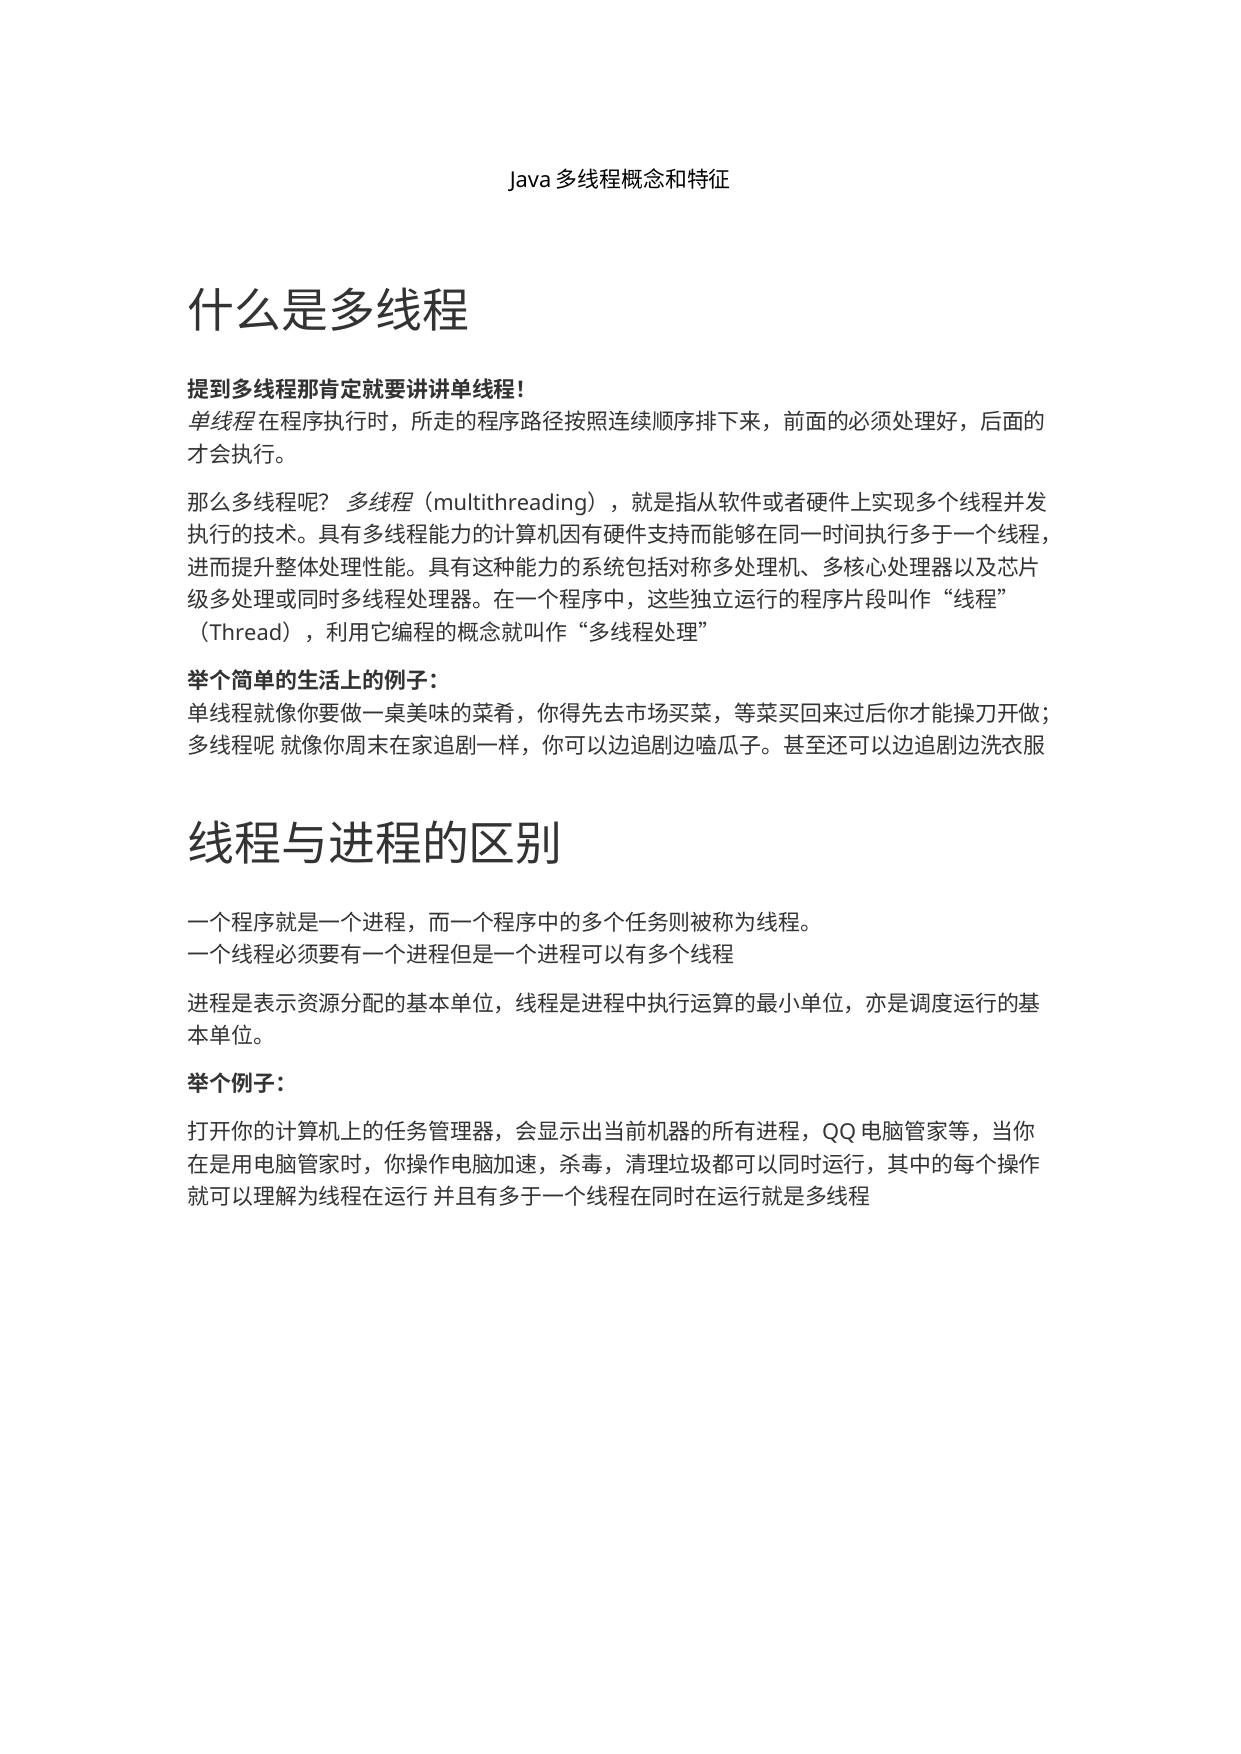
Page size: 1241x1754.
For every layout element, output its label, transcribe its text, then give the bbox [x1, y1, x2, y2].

text 一个程序就是一个进程，而一个程序中的多个任务则被称为线程。 一个线程必须要有一个进程但是一个进程可以有多个线程 [187, 904, 1053, 969]
text 举个简单的生活上的例子： 单线程就像你要做一桌美味的菜肴，你得先去市场买菜，等菜买回来过后你才能操刀开做； 多线程呢 就像你周末在家追剧一样，你可以边追剧边嗑瓜子。甚至还可以边追剧边洗衣服 [187, 663, 1053, 760]
text 什么是多线程 [187, 258, 1053, 356]
text 举个例子： [187, 1066, 1053, 1098]
text Java多线程概念和特征 [187, 162, 1053, 194]
text 进程是表示资源分配的基本单位，线程是进程中执行运算的最小单位，亦是调度运行的基本单位。 [187, 985, 1053, 1050]
text 线程与进程的区别 [187, 791, 1053, 889]
text 那么多线程呢？ 多线程（multithreading），就是指从软件或者硬件上实现多个线程并发执行的技术。具有多线程能力的计算机因有硬件支持而能够在同一时间执行多于一个线程，进而提升整体处理性能。具有这种能力的系统包括对称多处理机、多核心处理器以及芯片级多处理或同时多线程处理器。在一个程序中，这些独立运行的程序片段叫作“线程”（Thread），利用它编程的概念就叫作“多线程处理” [187, 484, 1053, 647]
text 打开你的计算机上的任务管理器，会显示出当前机器的所有进程，QQ电脑管家等，当你在是用电脑管家时，你操作电脑加速，杀毒，清理垃圾都可以同时运行，其中的每个操作就可以理解为线程在运行 并且有多于一个线程在同时在运行就是多线程 这里就要提到一个问题 电脑中运行最快的硬件是什么呢 内存？硬盘？还是处理器？答案肯定是显而易见的 cpu的速度是最快的 。而且比起其他硬件快的不是一星半点，所以说cpu会把他的整个执行流程划分成很多很小很小的时间片段。 先以单核cpu为例 比如说我现在电脑在同时听音乐和看电影，首先我电影和音乐是存在本地的，cpu分配给了听音乐一个时间片段。此时cpu就是先将音乐的一部分加载到内存（假如是100kb）内训在输出给扬声器进行播放。此时100kb的音乐足够播放假设100ms的音乐 但处理这一系列的操作对于cpu是很快的，就花了1ms。这是cpu就有99ms的空闲，他就会再分配一个片段给看电影，同理 cpu又只耗时1ms就加载完了，那么到最后cpu就会有98毫秒的空闲，这就是我们经常会看到任务管理器中cpu占用率是曲线的原因，有时的占用率会降到百分之几的原因（当然如果排除到所有其他软件的影响 理论上是会降到0的）。所以说单核的cpu在运行多任务时严格来说其实不算是多线程，因为他没有产生并行任务，只是cpu的运行速度太快我们感觉不到而已 多核cpu呢其实原理差不多 只不过多核cpu可以实现并行计算 就像把听音乐放在1核中运行 看电影放在2核心上运行类似 在处理大量任务是就能让cpu的效率更高 [187, 1114, 1053, 1211]
text 提到多线程那肯定就要讲讲单线程！ 单线程 在程序执行时，所走的程序路径按照连续顺序排下来，前面的必须处理好，后面的才会执行。 [187, 371, 1053, 469]
